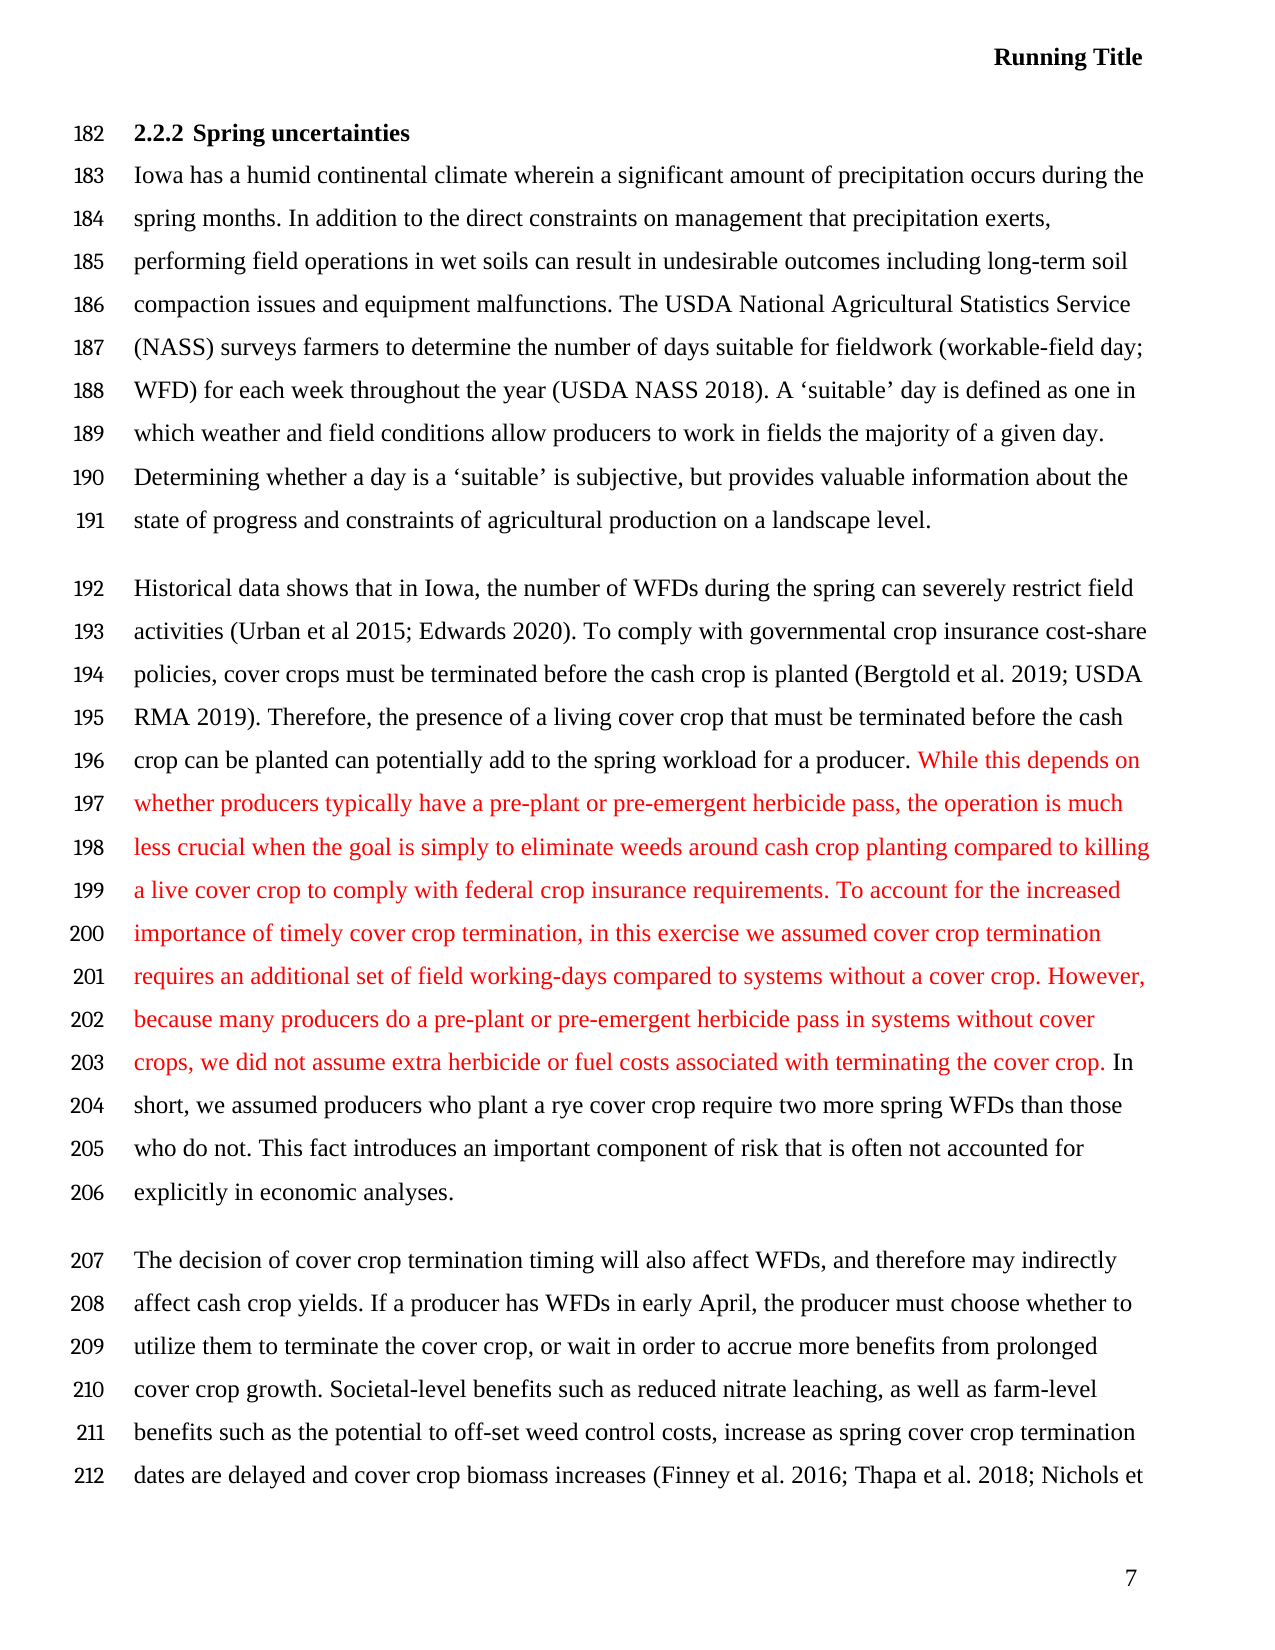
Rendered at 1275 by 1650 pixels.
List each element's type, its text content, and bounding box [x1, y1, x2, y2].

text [133, 1245, 1152, 1489]
text Iowa has a humid continental climate wherein a significant amount of precipitation occurs during the spring months. In addition to the direct constraints on management that precipitation exerts, performing field operations in wet soils can result in undesirable outcomes including long-term soil compaction issues and equipment malfunctions. The USDA National Agricultural Statistics Service (NASS) surveys farmers to determine the number of days suitable for fieldwork (workable-field day; WFD) for each week throughout the year (USDA NASS 2018). A ‘suitable’ day is defined as one in which weather and field conditions allow producers to work in fields the majority of a given day. Determining whether a day is a ‘suitable’ is subjective, but provides valuable information about the state of progress and constraints of agricultural production on a landscape level. [133, 160, 1152, 533]
text Historical data shows that in Iowa, the number of WFDs during the spring can severely restrict field activities (Urban et al 2015; Edwards 2020). To comply with governmental crop insurance cost-share policies, cover crops must be terminated before the cash crop is planted (Bergtold et al. 2019; USDA RMA 2019). Therefore, the presence of a living cover crop that must be terminated before the cash crop can be planted can potentially add to the spring workload for a producer. While this depends on whether producers typically have a pre-plant or pre-emergent herbicide pass, the operation is much less crucial when the goal is simply to eliminate weeds around cash crop planting compared to killing a live cover crop to comply with federal crop insurance requirements. To account for the increased importance of timely cover crop termination, in this exercise we assumed cover crop termination requires an additional set of field working-days compared to systems without a cover crop. However, because many producers do a pre-plant or pre-emergent herbicide pass in systems without cover crops, we did not assume extra herbicide or fuel costs associated with terminating the cover crop. In short, we assumed producers who plant a rye cover crop require two more spring WFDs than those who do not. This fact introduces an important component of risk that is often not accounted for explicitly in economic analyses. [133, 573, 1152, 1205]
subtitle Spring uncertainties [133, 118, 1152, 147]
